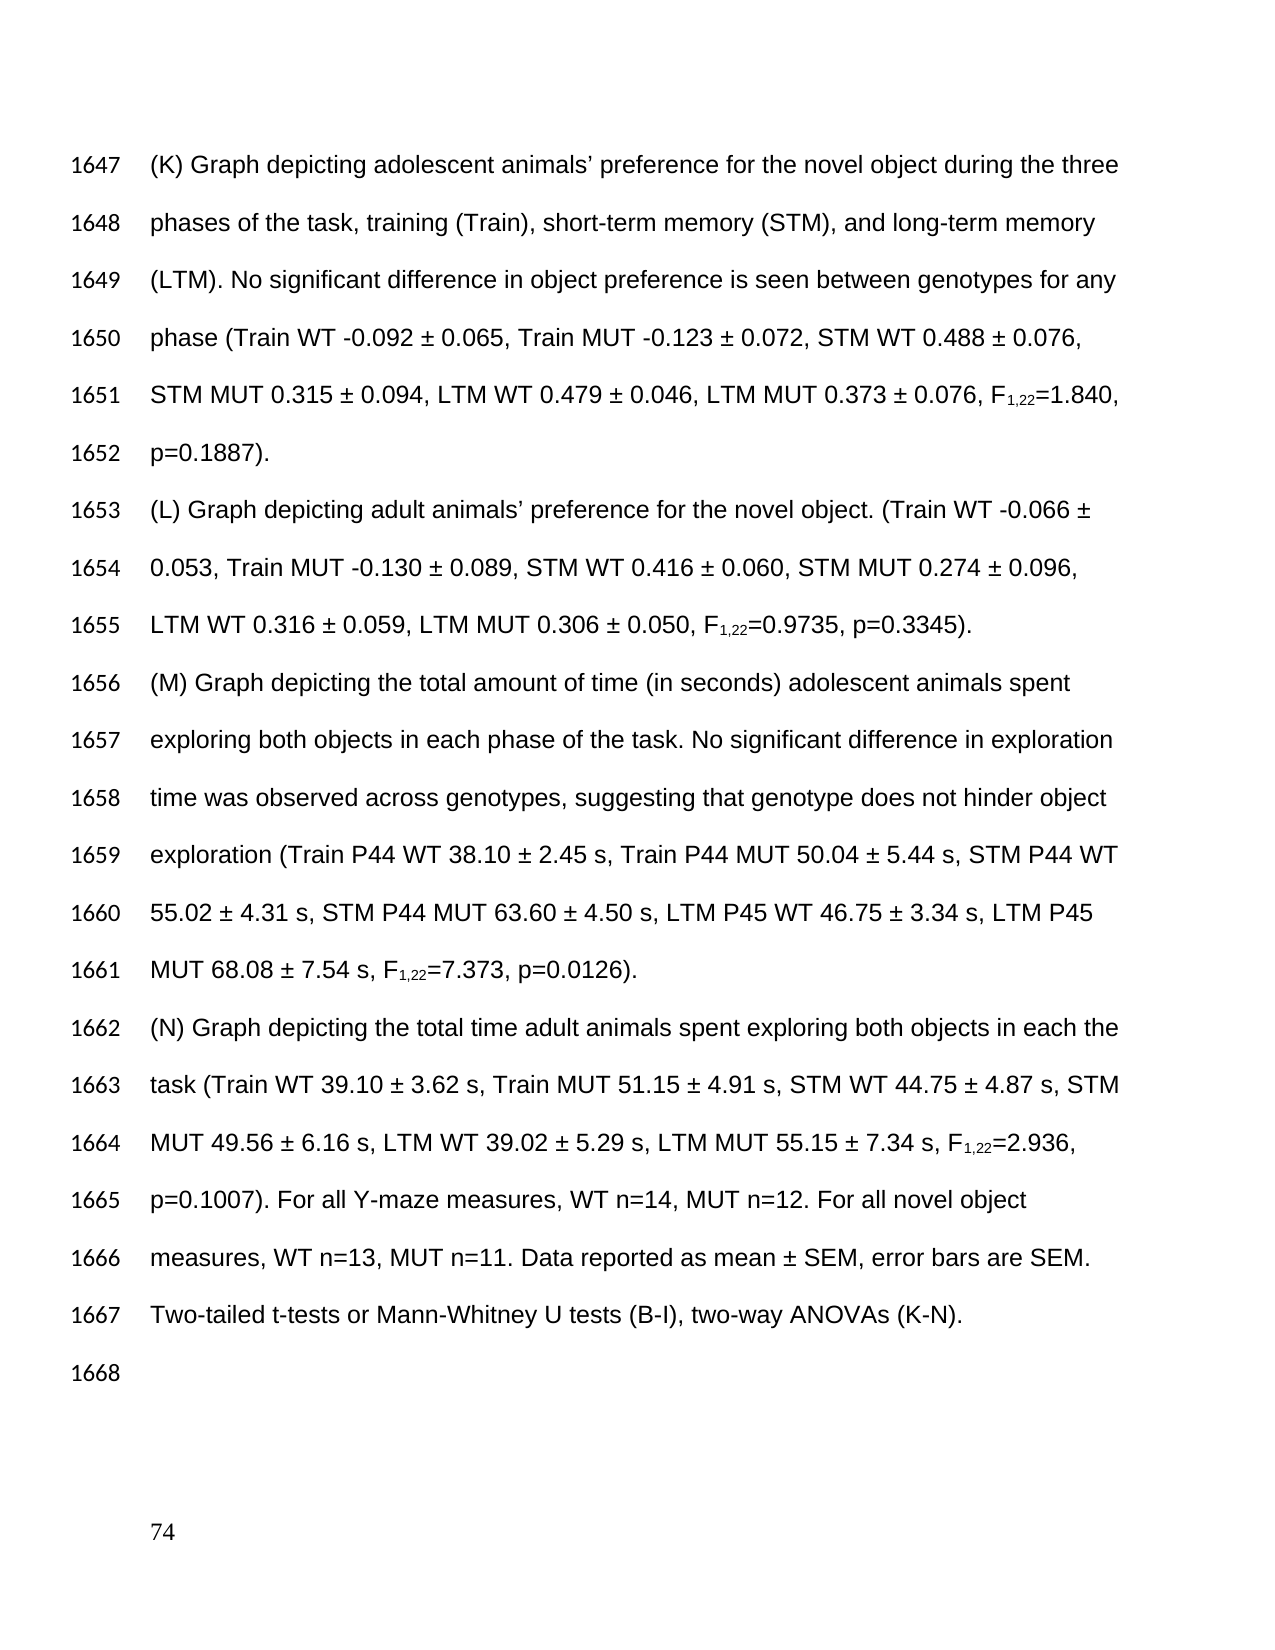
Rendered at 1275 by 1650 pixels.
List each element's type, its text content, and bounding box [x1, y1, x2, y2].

text (N) Graph depicting the total time adult animals spent exploring both objects in each the task (Train WT 39.10 ± 3.62 s, Train MUT 51.15 ± 4.91 s, STM WT 44.75 ± 4.87 s, STM MUT 49.56 ± 6.16 s, LTM WT 39.02 ± 5.29 s, LTM MUT 55.15 ± 7.34 s, F1,22=2.936, p=0.1007). For all Y-maze measures, WT n=14, MUT n=12. For all novel object measures, WT n=13, MUT n=11. Data reported as mean ± SEM, error bars are SEM. Two-tailed t-tests or Mann-Whitney U tests (B-I), two-way ANOVAs (K-N). [150, 1012, 1125, 1329]
text (K) Graph depicting adolescent animals’ preference for the novel object during the three phases of the task, training (Train), short-term memory (STM), and long-term memory (LTM). No significant difference in object preference is seen between genotypes for any phase (Train WT -0.092 ± 0.065, Train MUT -0.123 ± 0.072, STM WT 0.488 ± 0.076, STM MUT 0.315 ± 0.094, LTM WT 0.479 ± 0.046, LTM MUT 0.373 ± 0.076, F1,22=1.840, p=0.1887). [150, 150, 1125, 466]
text (L) Graph depicting adult animals’ preference for the novel object. (Train WT -0.066 ± 0.053, Train MUT -0.130 ± 0.089, STM WT 0.416 ± 0.060, STM MUT 0.274 ± 0.096, LTM WT 0.316 ± 0.059, LTM MUT 0.306 ± 0.050, F1,22=0.9735, p=0.3345). [150, 495, 1125, 639]
text (M) Graph depicting the total amount of time (in seconds) adolescent animals spent exploring both objects in each phase of the task. No significant difference in exploration time was observed across genotypes, suggesting that genotype does not hinder object exploration (Train P44 WT 38.10 ± 2.45 s, Train P44 MUT 50.04 ± 5.44 s, STM P44 WT 55.02 ± 4.31 s, STM P44 MUT 63.60 ± 4.50 s, LTM P45 WT 46.75 ± 3.34 s, LTM P45 MUT 68.08 ± 7.54 s, F1,22=7.373, p=0.0126). [150, 667, 1125, 984]
